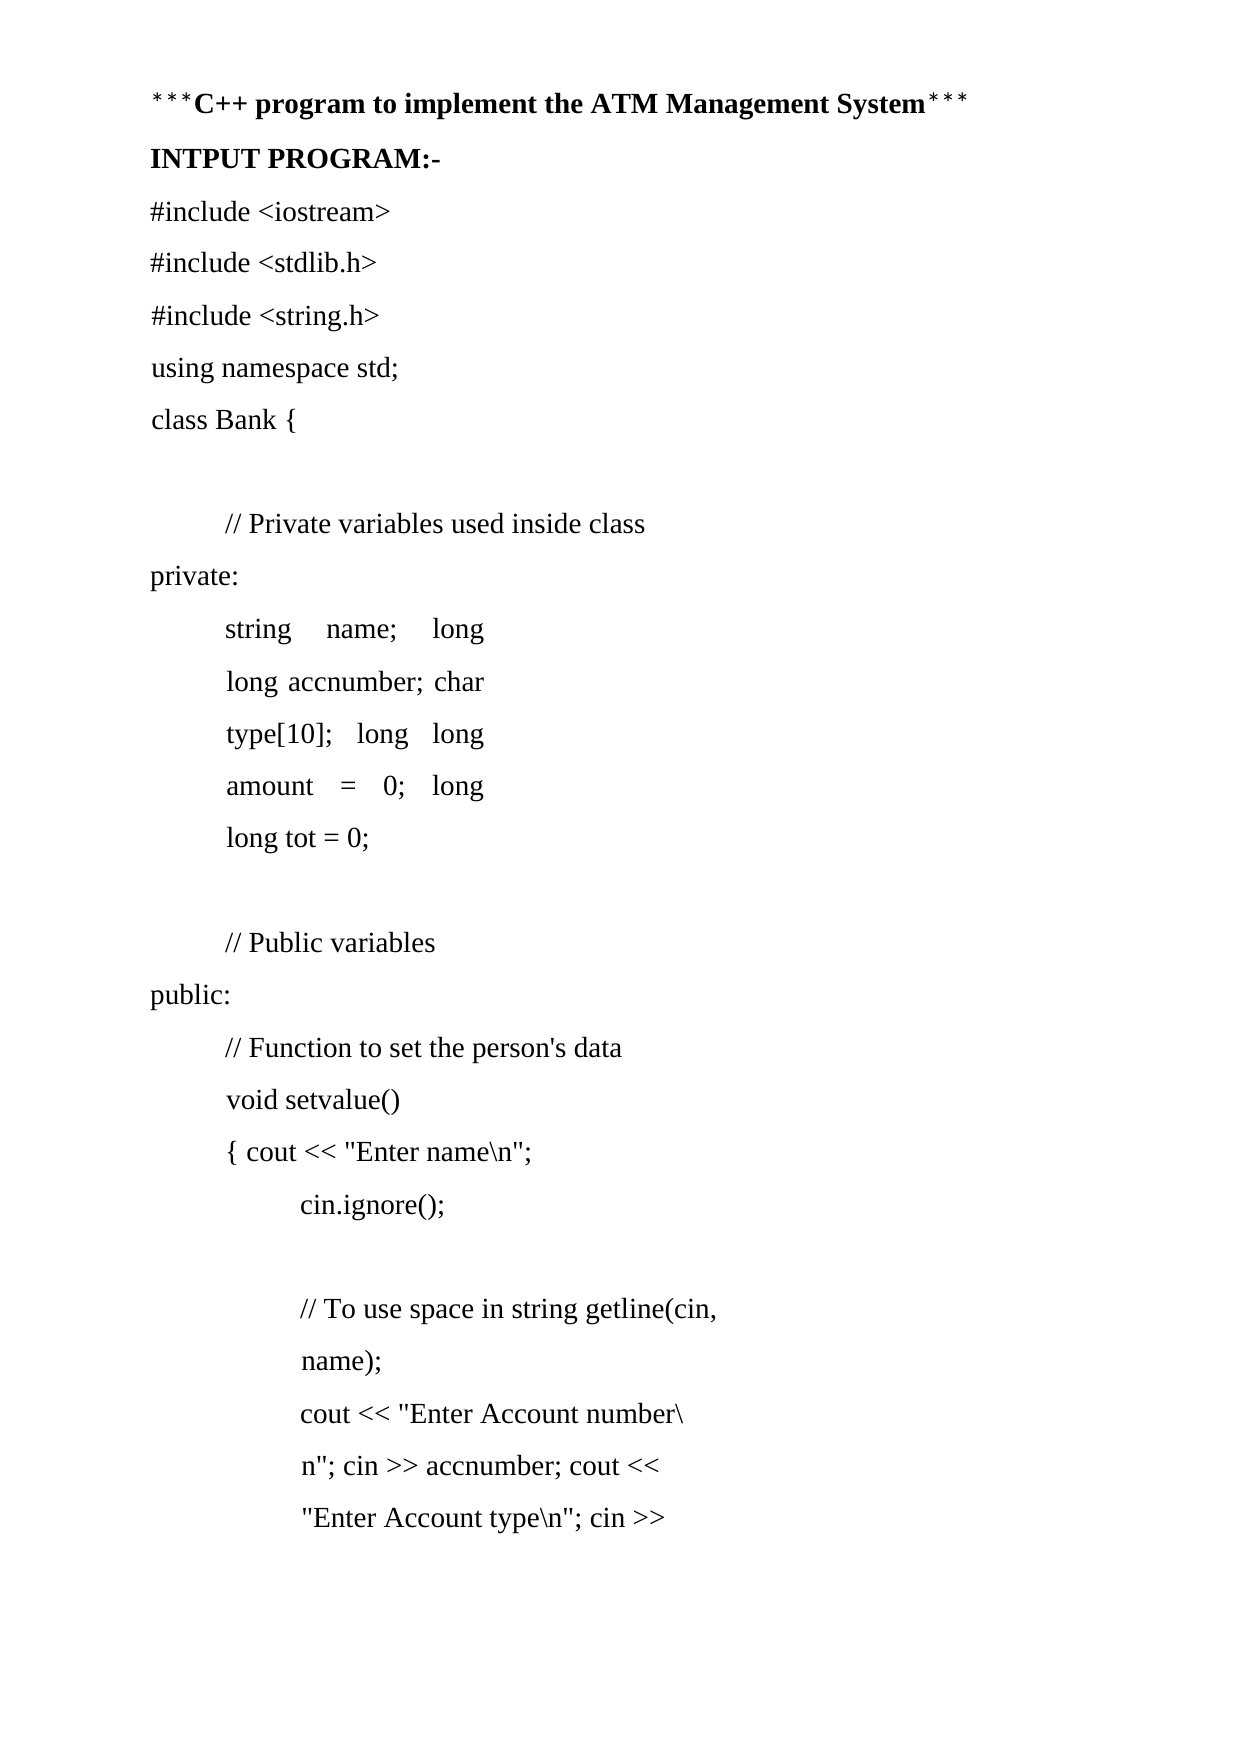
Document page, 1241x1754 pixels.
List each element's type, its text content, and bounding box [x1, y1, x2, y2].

text #include <iostream> [150, 194, 1130, 227]
text // Function to set the person's data void setvalue() [225, 1030, 681, 1115]
text // Public variables public: [150, 925, 524, 1011]
text ***C++ program to implement the ATM Management System*** [150, 85, 1131, 121]
text INTPUT PROGRAM:- [150, 141, 1131, 175]
text // Private variables used inside class private: [150, 506, 742, 592]
text { cout << "Enter name\n"; cin.ignore(); [225, 1134, 585, 1220]
text #include <stdlib.h> #include <string.h> using namespace std; class Bank { [150, 246, 449, 436]
text string name; long long accnumber; char type[10]; long long amount = 0; long long tot = 0; [225, 611, 484, 854]
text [300, 1396, 717, 1533]
text // To use space in string getline(cin, name); [300, 1291, 717, 1376]
